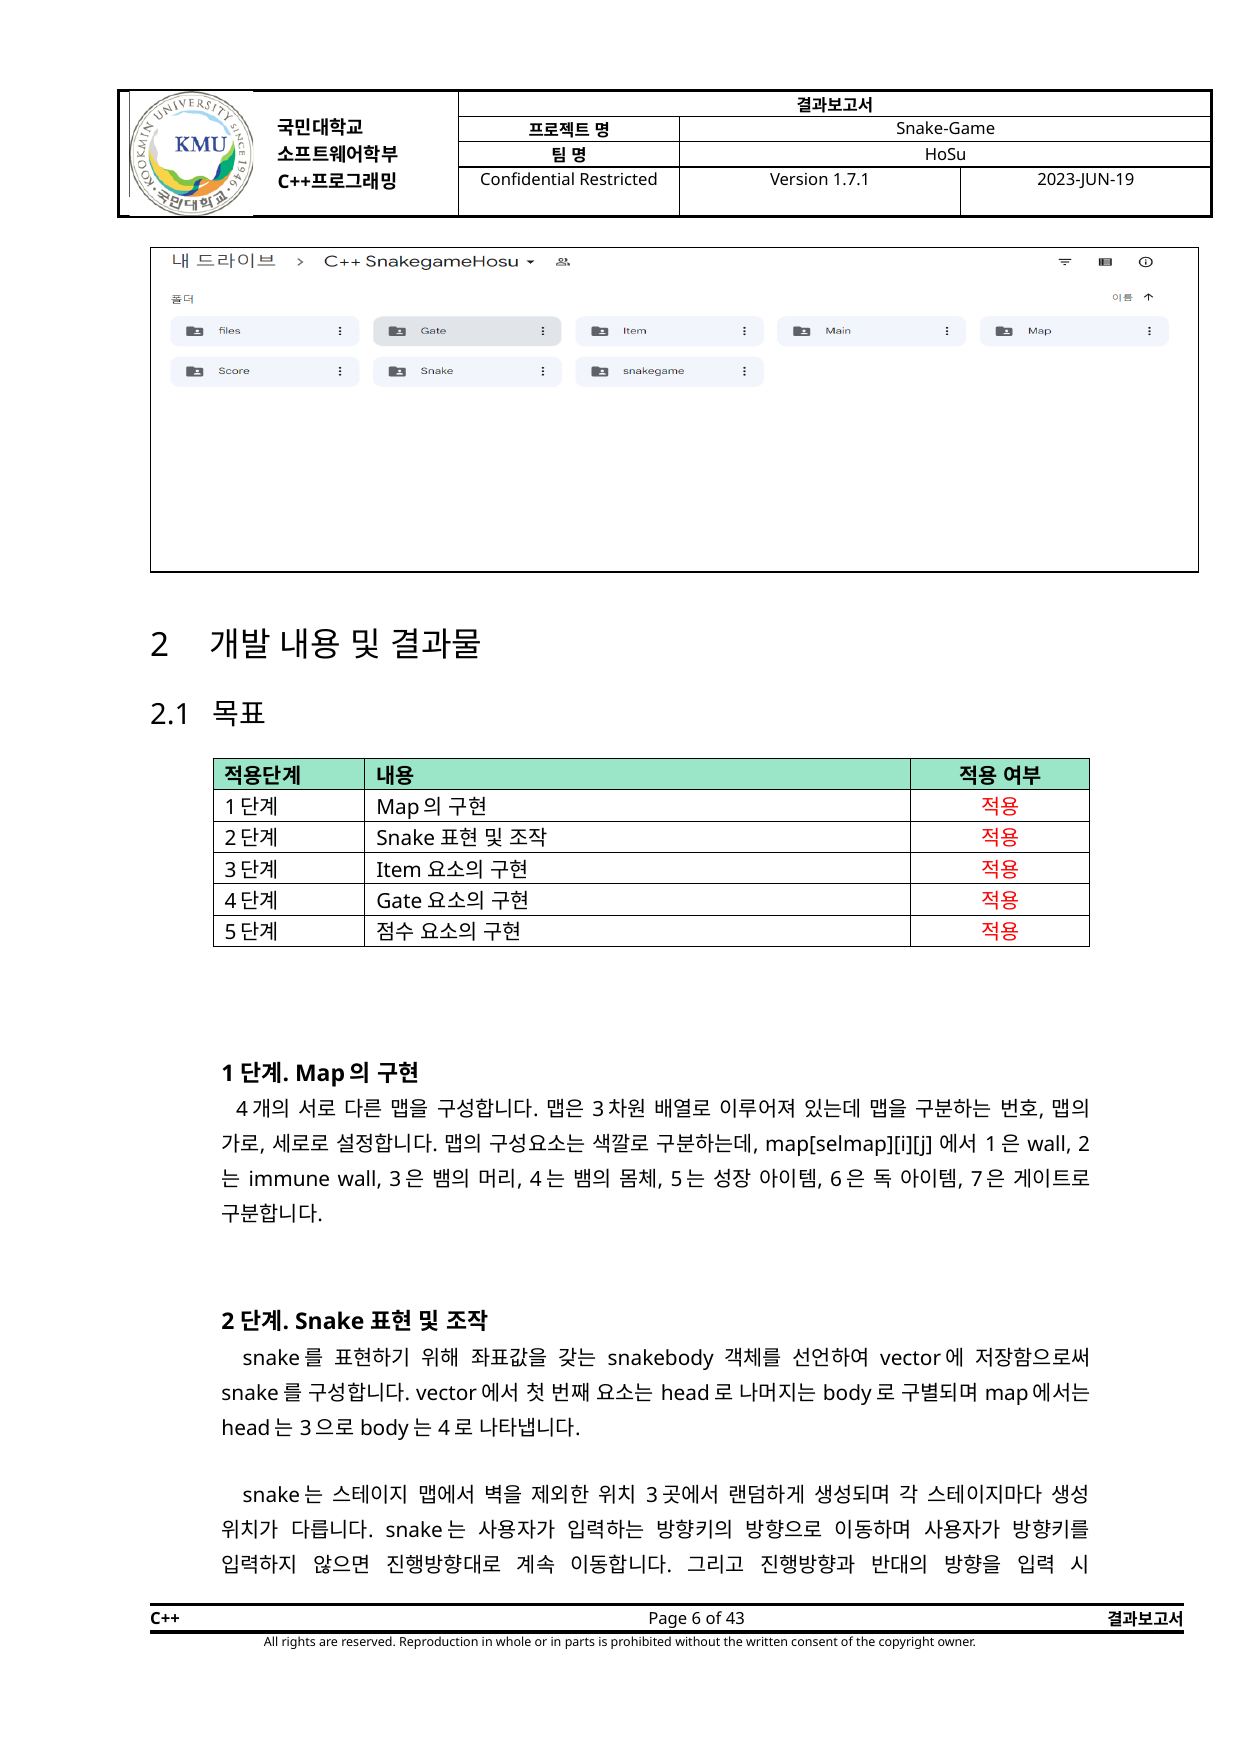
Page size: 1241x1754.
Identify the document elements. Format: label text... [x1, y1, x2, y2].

subtitle 목표 [150, 691, 1090, 733]
table_header 적용단계 [214, 759, 364, 789]
table_cell 2단계 [214, 822, 364, 852]
text 4개의 서로 다른 맵을 구성합니다. 맵은 3차원 배열로 이루어져 있는데 맵을 구분하는 번호, 맵의 가로, 세로로 설정합니다. 맵의 구성요소는 색깔로 구분하는데, map[selmap][i][j] 에서 1은 wall, 2는 immune wall, 3은 뱀의 머리, 4는 뱀의 몸체, 5는 성장 아이템, 6은 독 아이템, 7은 게이트로 구분합니다. [221, 1093, 1090, 1227]
table_cell 3단계 [214, 853, 364, 883]
table_cell 4단계 [214, 884, 364, 914]
table_cell Snake 표현 및 조작 [365, 822, 910, 852]
table_cell 적용 [911, 790, 1089, 821]
table_header 내용 [365, 759, 910, 789]
table_cell 5단계 [214, 916, 364, 946]
table_cell 1단계 [214, 790, 364, 821]
table_cell 적용 [911, 884, 1089, 914]
table_cell 적용 [911, 822, 1089, 852]
table_cell Gate 요소의 구현 [365, 884, 910, 914]
table_cell 적용 [911, 916, 1089, 946]
table_cell Map의 구현 [365, 790, 910, 821]
subtitle 개발 내용 및 결과물 [150, 618, 1090, 666]
picture [129, 91, 254, 216]
table_cell 점수 요소의 구현 [365, 916, 910, 946]
text snake를 표현하기 위해 좌표값을 갖는 snakebody 객체를 선언하여 vector에 저장함으로써 snake를 구성합니다. vector에서 첫 번째 요소는 head로 나머지는 body로 구별되며 map에서는 head는 3으로 body는 4로 나타냅니다. [221, 1341, 1090, 1441]
table_cell 적용 [911, 853, 1089, 883]
text 1 단계. Map의 구현 [221, 1054, 1090, 1088]
table_header 적용 여부 [911, 759, 1089, 789]
table_cell Item 요소의 구현 [365, 853, 910, 883]
text 2 단계. Snake 표현 및 조작 [221, 1303, 1090, 1336]
table_cell [151, 248, 1198, 571]
